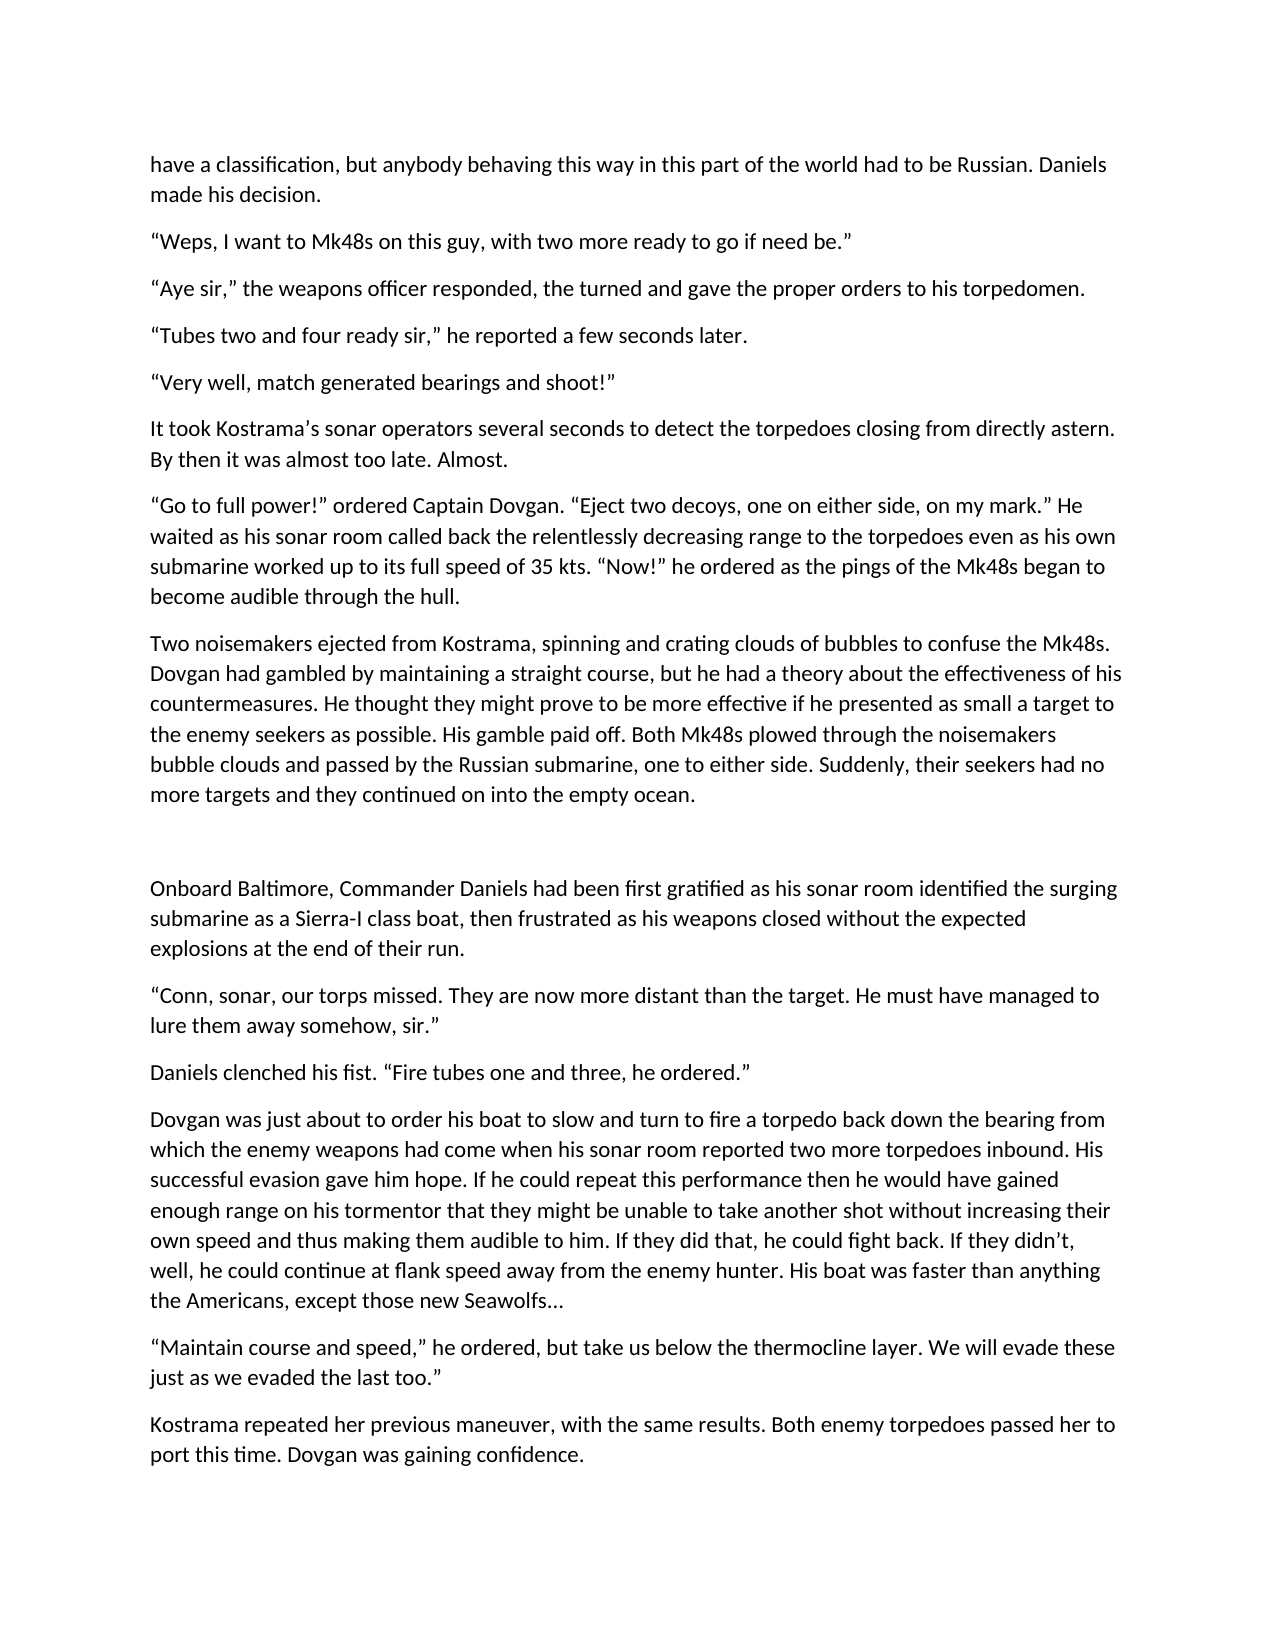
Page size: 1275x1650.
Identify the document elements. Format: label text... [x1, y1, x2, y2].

text “Aye sir,” the weapons officer responded, the turned and gave the proper orders to his torpedomen. [150, 274, 1125, 302]
text Dovgan was just about to order his boat to slow and turn to fire a torpedo back down the bearing from which the enemy weapons had come when his sonar room reported two more torpedoes inbound. His successful evasion gave him hope. If he could repeat this performance then he would have gained enough range on his tormentor that they might be unable to take another shot without increasing their own speed and thus making them audible to him. If they did that, he could fight back. If they didn’t, well, he could continue at flank speed away from the enemy hunter. His boat was faster than anything the Americans, except those new Seawolfs... [150, 1105, 1125, 1314]
text Two noisemakers ejected from Kostrama, spinning and crating clouds of bubbles to confuse the Mk48s. Dovgan had gambled by maintaining a straight course, but he had a theory about the effectiveness of his countermeasures. He thought they might prove to be more effective if he presented as small a target to the enemy seekers as possible. His gamble paid off. Both Mk48s plowed through the noisemakers bubble clouds and passed by the Russian submarine, one to either side. Suddenly, their seekers had no more targets and they continued on into the empty ocean. [150, 629, 1125, 808]
text “Very well, match generated bearings and shoot!” [150, 368, 1125, 396]
text It took Kostrama’s sonar operators several seconds to detect the torpedoes closing from directly astern. By then it was almost too late. Almost. [150, 414, 1125, 473]
text Kostrama repeated her previous maneuver, with the same results. Both enemy torpedoes passed her to port this time. Dovgan was gaining confidence. [150, 1410, 1125, 1469]
text “Weps, I want to Mk48s on this guy, with two more ready to go if need be.” [150, 227, 1125, 255]
text Onboard Baltimore, Commander Daniels had been first gratified as his sonar room identified the surging submarine as a Sierra-I class boat, then frustrated as his weapons closed without the expected explosions at the end of their run. [150, 874, 1125, 962]
text “Tubes two and four ready sir,” he reported a few seconds later. [150, 321, 1125, 349]
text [150, 150, 1125, 208]
text “Conn, sonar, our torps missed. They are now more distant than the target. He must have managed to lure them away somehow, sir.” [150, 981, 1125, 1039]
text “Go to full power!” ordered Captain Dovgan. “Eject two decoys, one on either side, on my mark.” He waited as his sonar room called back the relentlessly decreasing range to the torpedoes even as his own submarine worked up to its full speed of 35 kts. “Now!” he ordered as the pings of the Mk48s began to become audible through the hull. [150, 492, 1125, 610]
text “Maintain course and speed,” he ordered, but take us below the thermocline layer. We will evade these just as we evaded the last too.” [150, 1333, 1125, 1392]
text Daniels clenched his fist. “Fire tubes one and three, he ordered.” [150, 1058, 1125, 1086]
